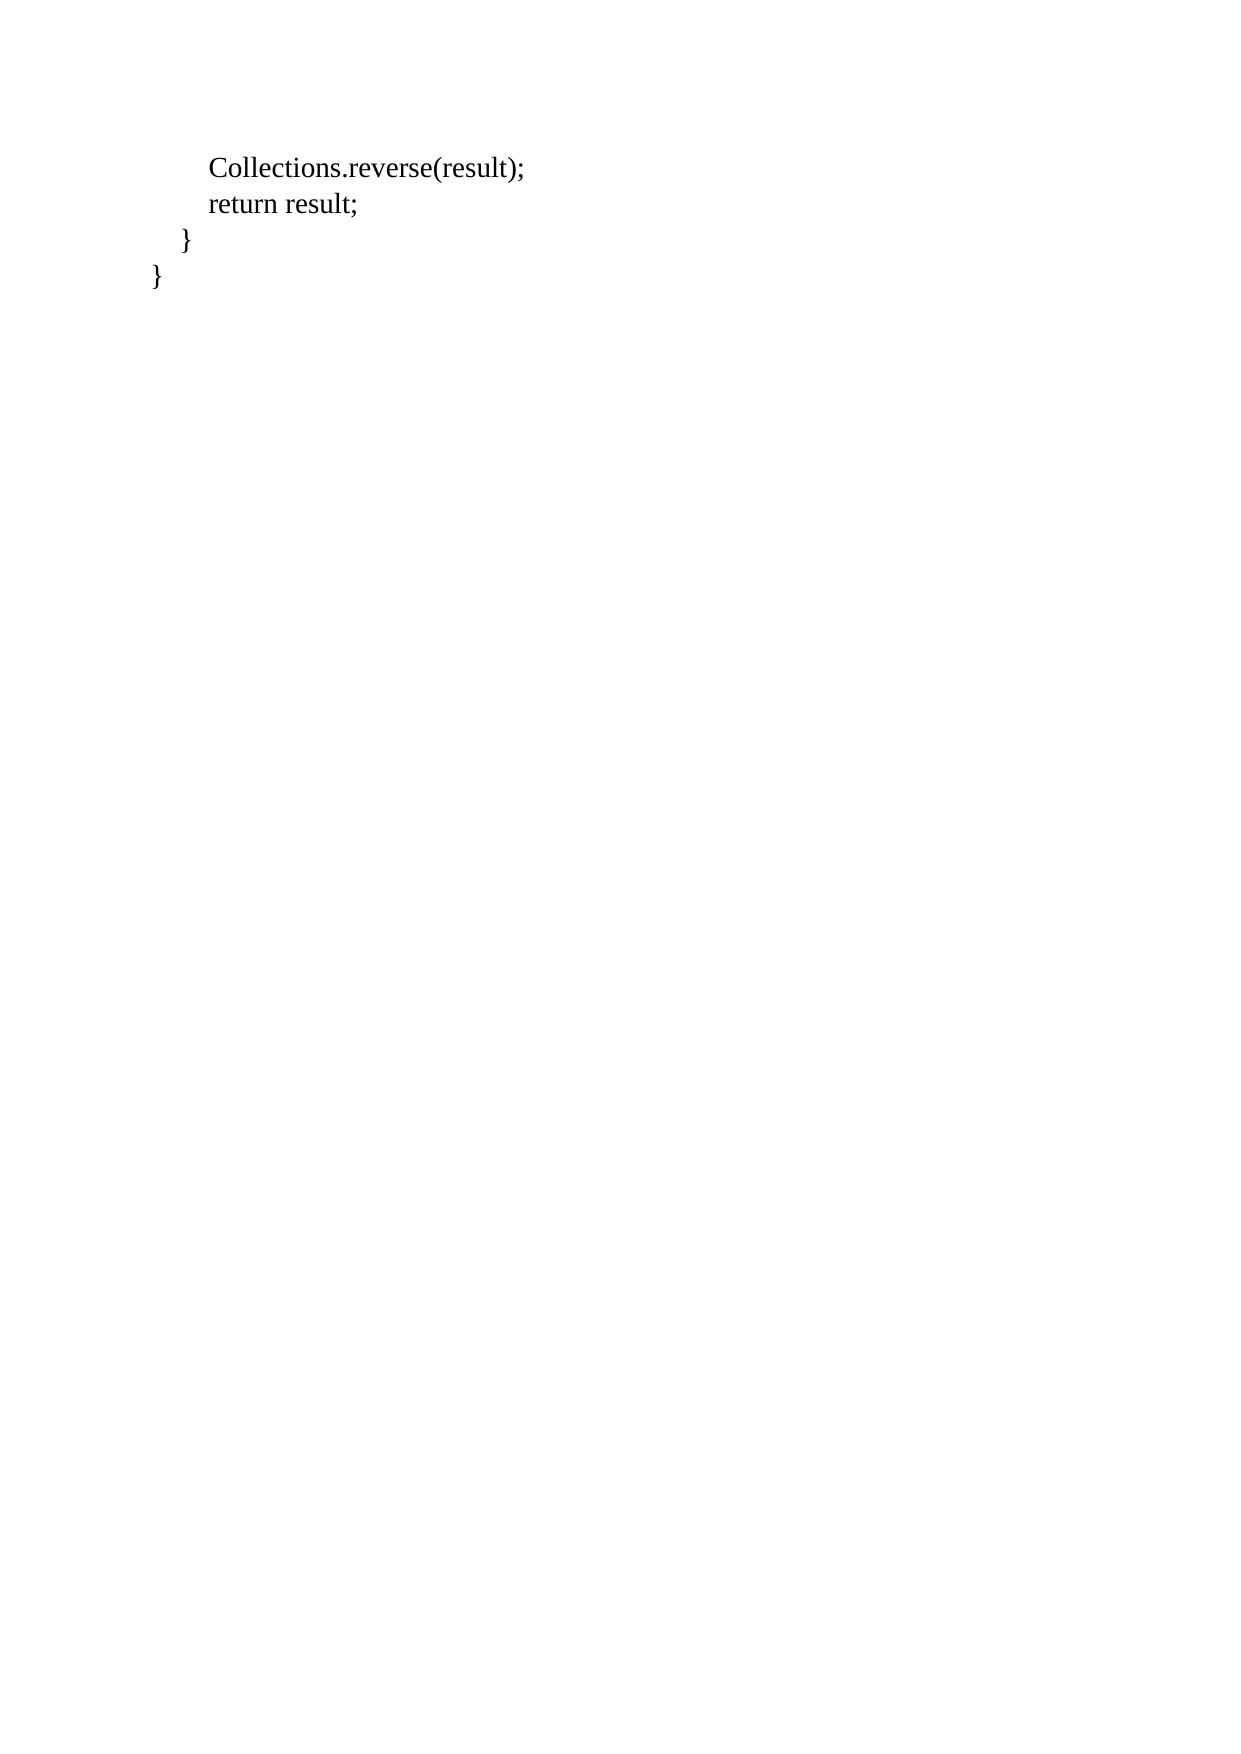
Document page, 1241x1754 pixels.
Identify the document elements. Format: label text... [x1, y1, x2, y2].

text } [150, 258, 1090, 292]
text return result; [150, 186, 1090, 220]
text Collections.reverse(result); [150, 150, 1090, 183]
text } [150, 222, 1090, 256]
